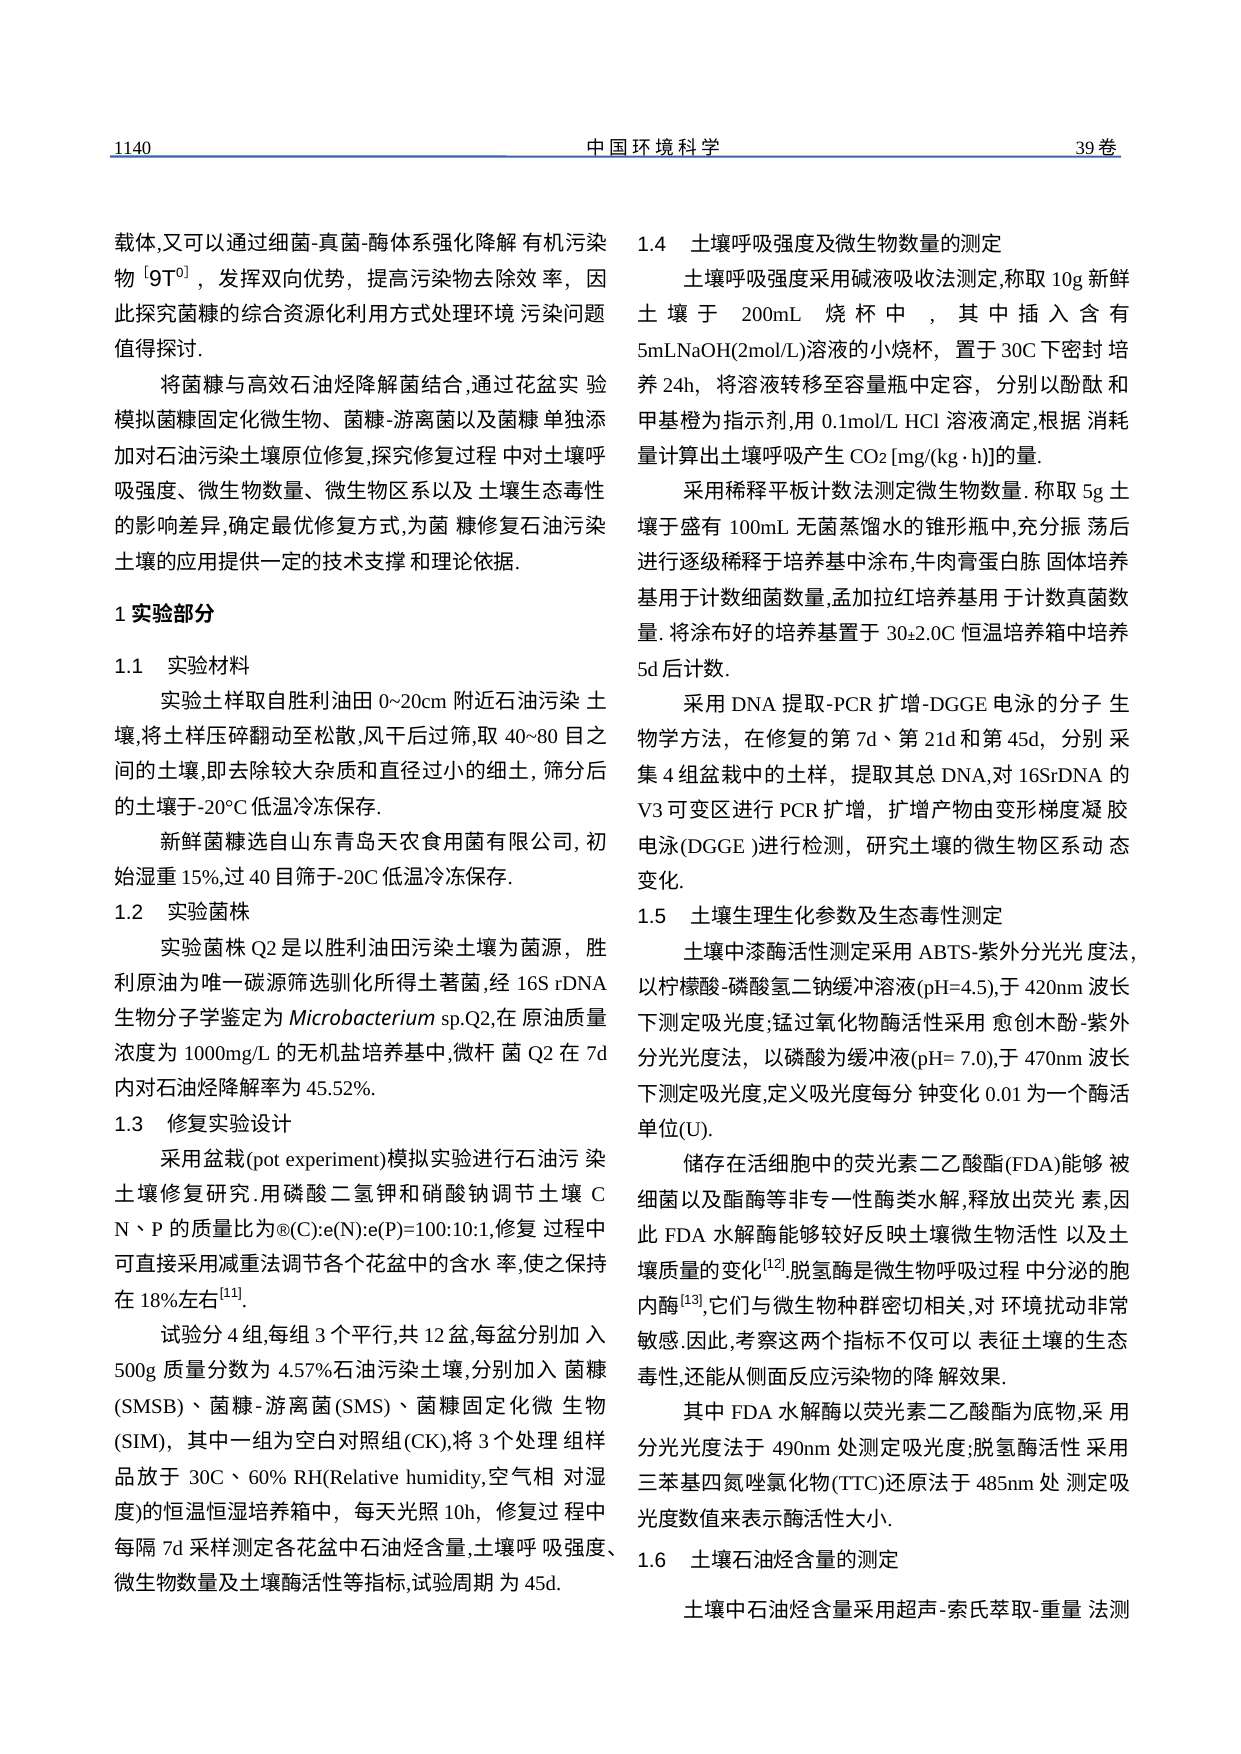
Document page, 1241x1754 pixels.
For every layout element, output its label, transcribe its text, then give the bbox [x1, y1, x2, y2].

text 土壤中漆酶活性测定采用ABTS-紫外分光光 度法，以柠檬酸-磷酸氢二钠缓冲溶液(pH=4.5),于 420nm 波长下测定吸光度;锰过氧化物酶活性采用 愈创木酚-紫外分光光度法，以磷酸为缓冲液(pH= 7.0),于 470nm 波长下测定吸光度,定义吸光度每分 钟变化0.01为一个酶活单位(U). [637, 931, 1130, 1143]
list 土壤石油烃含量的测定 [637, 1543, 1130, 1574]
text 采用DNA提取-PCR扩增-DGGE电泳的分子 生物学方法，在修复的第7d、第21d和第45d，分别 采集4组盆栽中的土样，提取其总DNA,对16SrDNA 的V3可变区进行PCR扩增，扩增产物由变形梯度凝 胶电泳(DGGE )进行检测，研究土壤的微生物区系动 态变化. [637, 683, 1130, 896]
text 土壤呼吸强度采用碱液吸收法测定,称取 10g 新鲜土壤于 200mL 烧杯中 , 其中插入含有 5mLNaOH(2mol/L)溶液的小烧杯，置于30C下密封 培养24h，将溶液转移至容量瓶中定容，分别以酚酞 和甲基橙为指示剂,用 0.1mol/L HCl 溶液滴定,根据 消耗量计算出土壤呼吸产生CO2 [mg/(kg・h)]的量. [637, 258, 1130, 471]
list 土壤生理生化参数及生态毒性测定 [637, 896, 1130, 931]
text 采用稀释平板计数法测定微生物数量. 称取 5g 土壤于盛有 100mL 无菌蒸馏水的锥形瓶中,充分振 荡后进行逐级稀释于培养基中涂布,牛肉膏蛋白胨 固体培养基用于计数细菌数量,孟加拉红培养基用 于计数真菌数量. 将涂布好的培养基置于 30±2.0C 恒温培养箱中培养5d后计数. [637, 471, 1130, 683]
text 新鲜菌糠选自山东青岛天农食用菌有限公司, 初始湿重15%,过40目筛于-20C低温冷冻保存. [114, 821, 607, 892]
list 土壤呼吸强度及微生物数量的测定 [637, 223, 1130, 258]
list 实验菌株 [114, 892, 607, 927]
text 储存在活细胞中的荧光素二乙酸酯(FDA)能够 被细菌以及酯酶等非专一性酶类水解,释放出荧光 素,因此 FDA 水解酶能够较好反映土壤微生物活性 以及土壤质量的变化[12].脱氢酶是微生物呼吸过程 中分泌的胞内酶[13],它们与微生物种群密切相关,对 环境扰动非常敏感.因此,考察这两个指标不仅可以 表征土壤的生态毒性,还能从侧面反应污染物的降 解效果. [637, 1143, 1130, 1391]
text 将菌糠与高效石油烃降解菌结合,通过花盆实 验模拟菌糠固定化微生物、菌糠-游离菌以及菌糠 单独添加对石油污染土壤原位修复,探究修复过程 中对土壤呼吸强度、微生物数量、微生物区系以及 土壤生态毒性的影响差异,确定最优修复方式,为菌 糠修复石油污染土壤的应用提供一定的技术支撑 和理论依据. [114, 364, 607, 576]
list 修复实验设计 [114, 1103, 607, 1138]
text 实验菌株Q2是以胜利油田污染土壤为菌源，胜 利原油为唯一碳源筛选驯化所得土著菌,经 16S rDNA 生物分子学鉴定为Microbacterium sp.Q2,在 原油质量浓度为 1000mg/L 的无机盐培养基中,微杆 菌 Q2 在 7d 内对石油烃降解率为 45.52%. [114, 927, 607, 1103]
text 试验分4组,每组3个平行,共12盆,每盆分别加 入 500g 质量分数为 4.57%石油污染土壤,分别加入 菌糠(SMSB)、菌糠-游离菌(SMS)、菌糠固定化微 生物(SIM)，其中一组为空白对照组(CK),将3个处理 组样品放于 30C、60% RH(Relative humidity,空气相 对湿度)的恒温恒湿培养箱中，每天光照10h，修复过 程中每隔 7d 采样测定各花盆中石油烃含量,土壤呼 吸强度、微生物数量及土壤酶活性等指标,试验周期 为 45d. [114, 1314, 607, 1597]
text 实验土样取自胜利油田 0~20cm 附近石油污染 土壤,将土样压碎翻动至松散,风干后过筛,取 40~80 目之间的土壤,即去除较大杂质和直径过小的细土, 筛分后的土壤于-20°C低温冷冻保存. [114, 680, 607, 821]
text 采用盆栽(pot experiment)模拟实验进行石油污 染土壤修复研究.用磷酸二氢钾和硝酸钠调节土壤 C、N、P 的质量比为®(C):e(N):e(P)=100:10:1,修复 过程中可直接采用减重法调节各个花盆中的含水 率,使之保持在 18%左右[11]. [114, 1138, 607, 1314]
text 1 实验部分 [114, 593, 607, 628]
text 土壤中石油烃含量采用超声-索氏萃取-重量 法测定.具体步骤为准确称取5.00g 土样于离心管中, 以二氯甲烷为萃取剂，振荡，超声萃取15min，重复3 次,萃取结束后离心分离，将上清液倒入烧瓶，于54C 旋转蒸发至干且恒重,烧瓶前后质量差即为石油烃含量. [637, 1589, 1130, 1624]
list 实验材料 [114, 645, 607, 680]
text 其中 FDA 水解酶以荧光素二乙酸酯为底物,采 用分光光度法于 490nm 处测定吸光度;脱氢酶活性 采用三苯基四氮唑氯化物(TTC)还原法于485nm处 测定吸光度数值来表示酶活性大小. [637, 1391, 1130, 1533]
